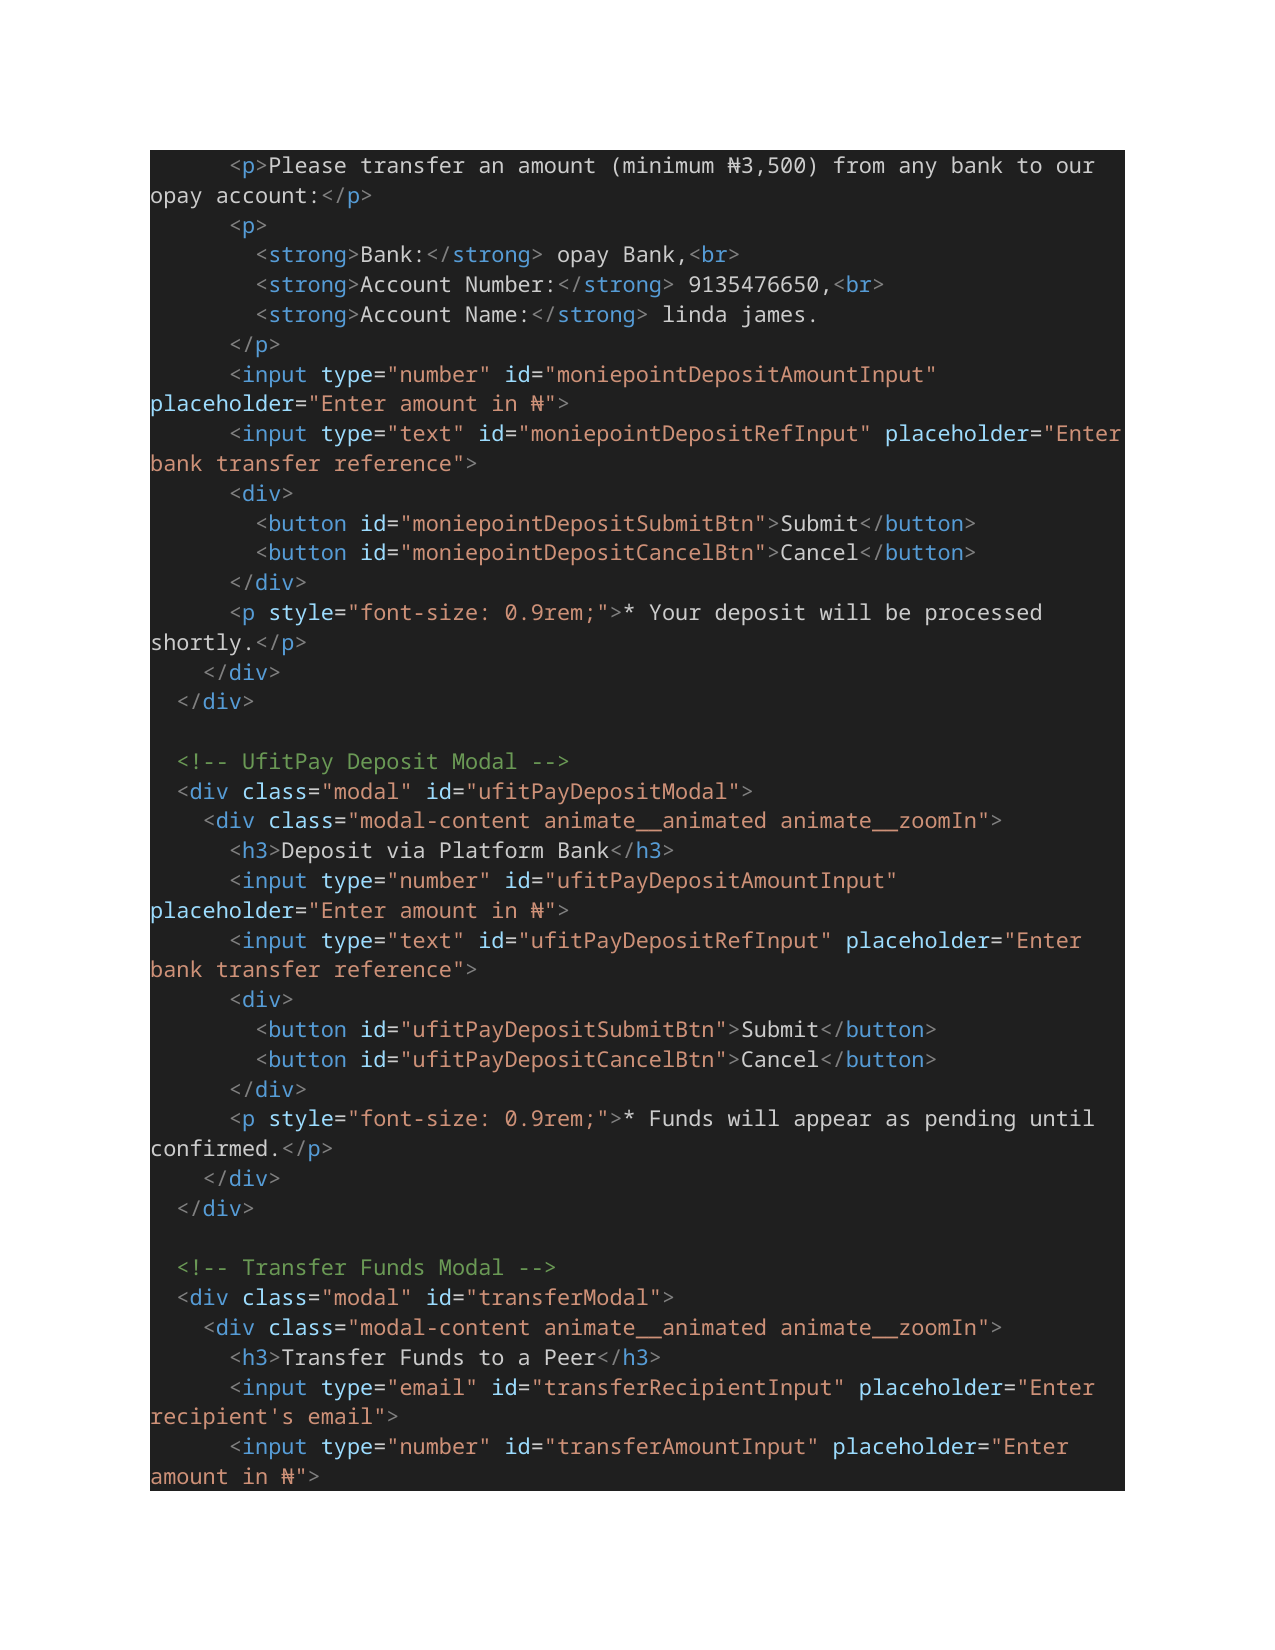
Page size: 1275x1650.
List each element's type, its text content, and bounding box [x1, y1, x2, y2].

text <div class="modal-content animate__animated animate__zoomIn"> [150, 805, 1125, 835]
text <h3>Transfer Funds to a Peer</h3> [150, 1342, 1125, 1371]
text <input type="email" id="transferRecipientInput" placeholder="Enter recipient's email"> [150, 1371, 1125, 1431]
text <div class="modal" id="transferModal"> [150, 1282, 1125, 1312]
text <input type="number" id="transferAmountInput" placeholder="Enter amount in ₦"> [150, 1431, 1125, 1491]
text <strong>Bank:</strong> opay Bank,<br> [150, 239, 1125, 269]
text </div> [150, 567, 1125, 597]
text </p> [150, 329, 1125, 358]
text </div> [150, 1163, 1125, 1193]
text <input type="number" id="ufitPayDepositAmountInput" placeholder="Enter amount in ₦"> [150, 865, 1125, 924]
text <p> [150, 209, 1125, 239]
text <h3>Deposit via Platform Bank</h3> [150, 835, 1125, 865]
text <p style="font-size: 0.9rem;">* Funds will appear as pending until confirmed.</p> [150, 1103, 1125, 1163]
text </div> [150, 1073, 1125, 1103]
text <button id="moniepointDepositCancelBtn">Cancel</button> [150, 537, 1125, 567]
text <button id="ufitPayDepositCancelBtn">Cancel</button> [150, 1044, 1125, 1073]
text <p>Please transfer an amount (minimum ₦3,500) from any bank to our opay account:</p> [150, 150, 1125, 209]
text <input type="text" id="moniepointDepositRefInput" placeholder="Enter bank transfer reference"> [150, 418, 1125, 478]
text <div> [150, 984, 1125, 1014]
text <!-- Transfer Funds Modal --> [150, 1252, 1125, 1282]
text <div> [150, 478, 1125, 507]
text <strong>Account Name:</strong> linda james. [150, 299, 1125, 329]
text <!-- UfitPay Deposit Modal --> [150, 746, 1125, 776]
text </div> [150, 686, 1125, 716]
text <button id="ufitPayDepositSubmitBtn">Submit</button> [150, 1014, 1125, 1044]
text <p style="font-size: 0.9rem;">* Your deposit will be processed shortly.</p> [150, 597, 1125, 656]
text <input type="text" id="ufitPayDepositRefInput" placeholder="Enter bank transfer reference"> [150, 924, 1125, 984]
text <button id="moniepointDepositSubmitBtn">Submit</button> [150, 507, 1125, 537]
text <div class="modal" id="ufitPayDepositModal"> [150, 776, 1125, 805]
text </div> [150, 1193, 1125, 1222]
text <strong>Account Number:</strong> 9135476650,<br> [150, 269, 1125, 299]
text </div> [150, 656, 1125, 686]
text <div class="modal-content animate__animated animate__zoomIn"> [150, 1312, 1125, 1342]
text <input type="number" id="moniepointDepositAmountInput" placeholder="Enter amount in ₦"> [150, 358, 1125, 418]
